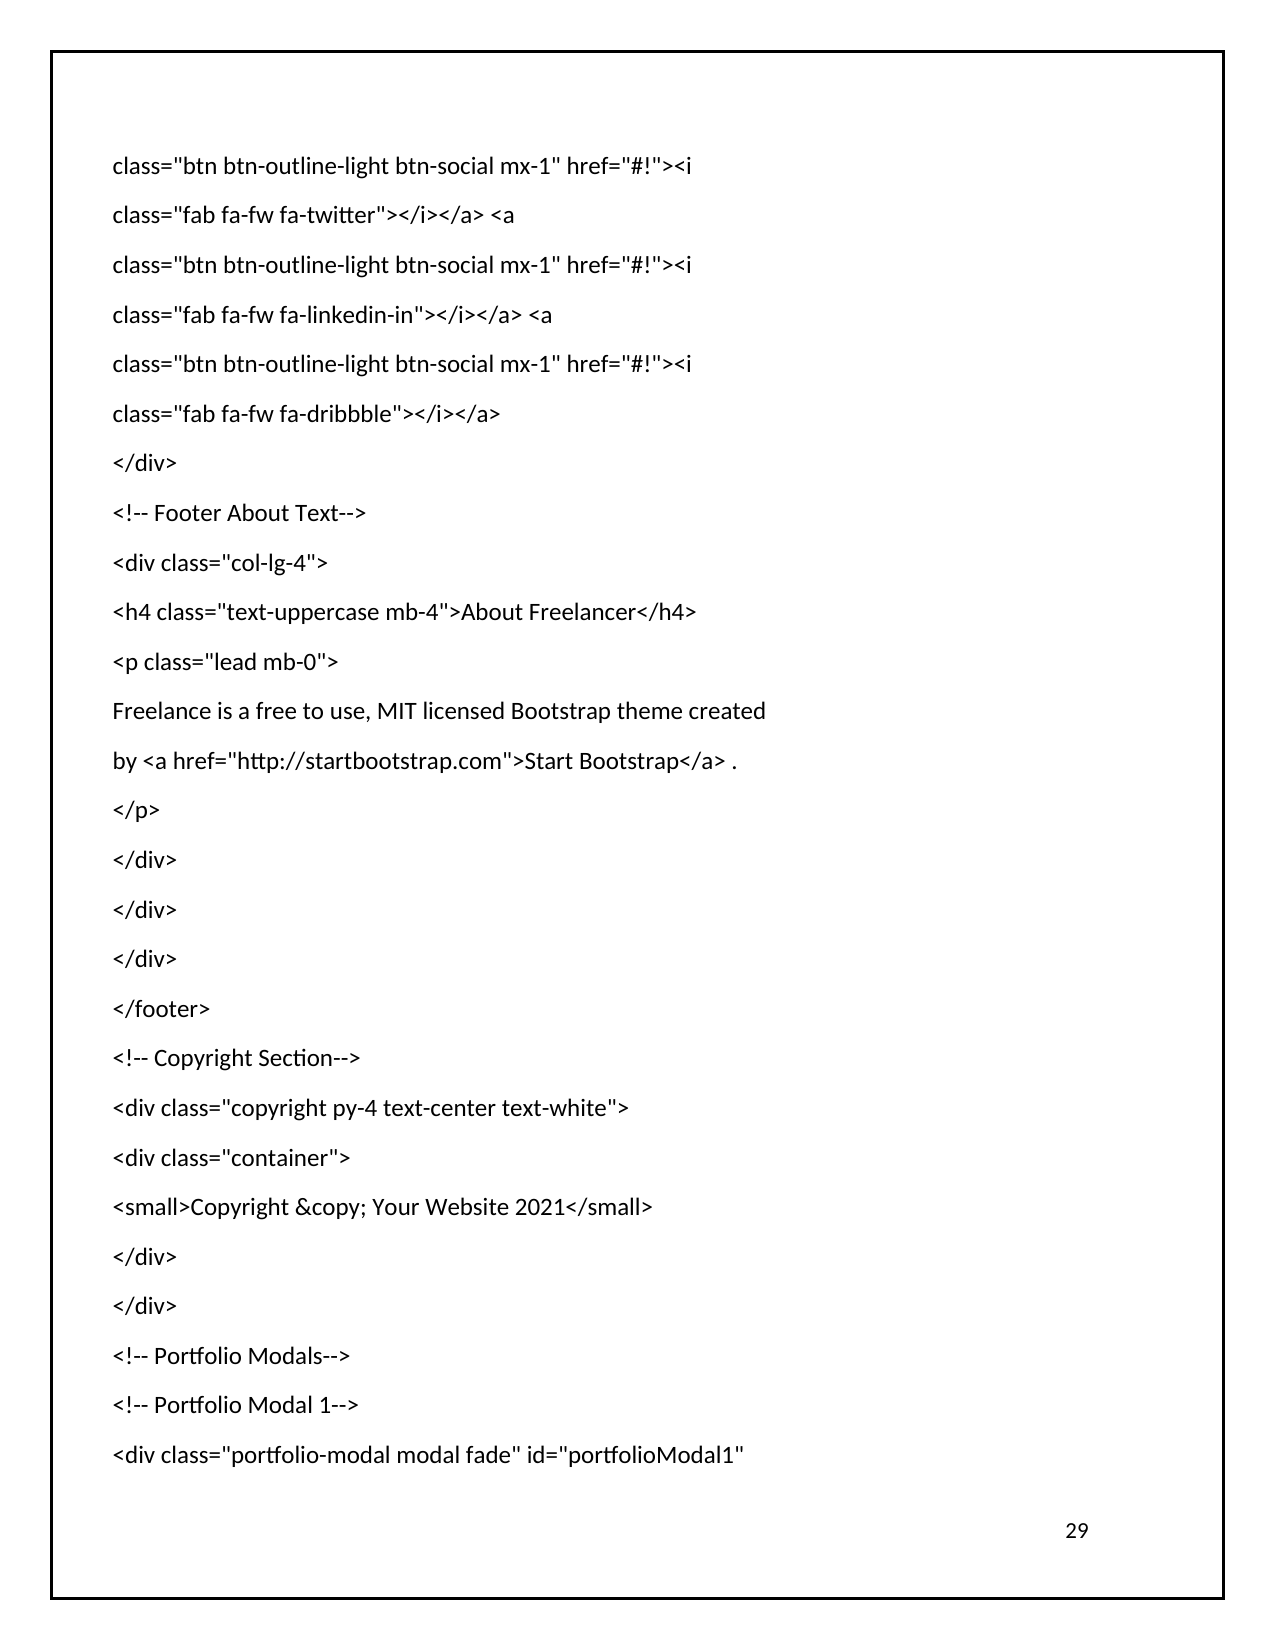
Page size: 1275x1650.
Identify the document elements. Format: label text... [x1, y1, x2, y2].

text </footer> [112, 993, 1162, 1023]
text </div> [112, 447, 1162, 478]
text </div> [112, 894, 1162, 924]
text <!-- Footer About Text--> [112, 497, 1162, 528]
text </div> [112, 1290, 1162, 1321]
text class="fab fa-fw fa-twitter"></i></a> <a [112, 199, 1162, 230]
text <small>Copyright &copy; Your Website 2021</small> [112, 1191, 1162, 1222]
text class="fab fa-fw fa-dribbble"></i></a> [112, 398, 1162, 428]
text <!-- Portfolio Modals--> [112, 1340, 1162, 1371]
text <h4 class="text-uppercase mb-4">About Freelancer</h4> [112, 596, 1162, 627]
text <!-- Portfolio Modal 1--> [112, 1389, 1162, 1420]
text class="btn btn-outline-light btn-social mx-1" href="#!"><i [112, 249, 1162, 280]
text class="btn btn-outline-light btn-social mx-1" href="#!"><i [112, 348, 1162, 379]
text </div> [112, 943, 1162, 974]
text <!-- Copyright Section--> [112, 1042, 1162, 1073]
text <p class="lead mb-0"> [112, 646, 1162, 676]
text </div> [112, 1241, 1162, 1271]
text class="fab fa-fw fa-linkedin-in"></i></a> <a [112, 299, 1162, 329]
text </p> [112, 794, 1162, 825]
text class="btn btn-outline-light btn-social mx-1" href="#!"><i [112, 150, 1162, 181]
text by <a href="http://startbootstrap.com">Start Bootstrap</a> . [112, 745, 1162, 776]
text Freelance is a free to use, MIT licensed Bootstrap theme created [112, 695, 1162, 726]
text </div> [112, 844, 1162, 875]
text <div class="copyright py-4 text-center text-white"> [112, 1092, 1162, 1123]
text <div class="container"> [112, 1142, 1162, 1172]
text <div class="portfolio-modal modal fade" id="portfolioModal1" [112, 1439, 1162, 1470]
text <div class="col-lg-4"> [112, 547, 1162, 577]
